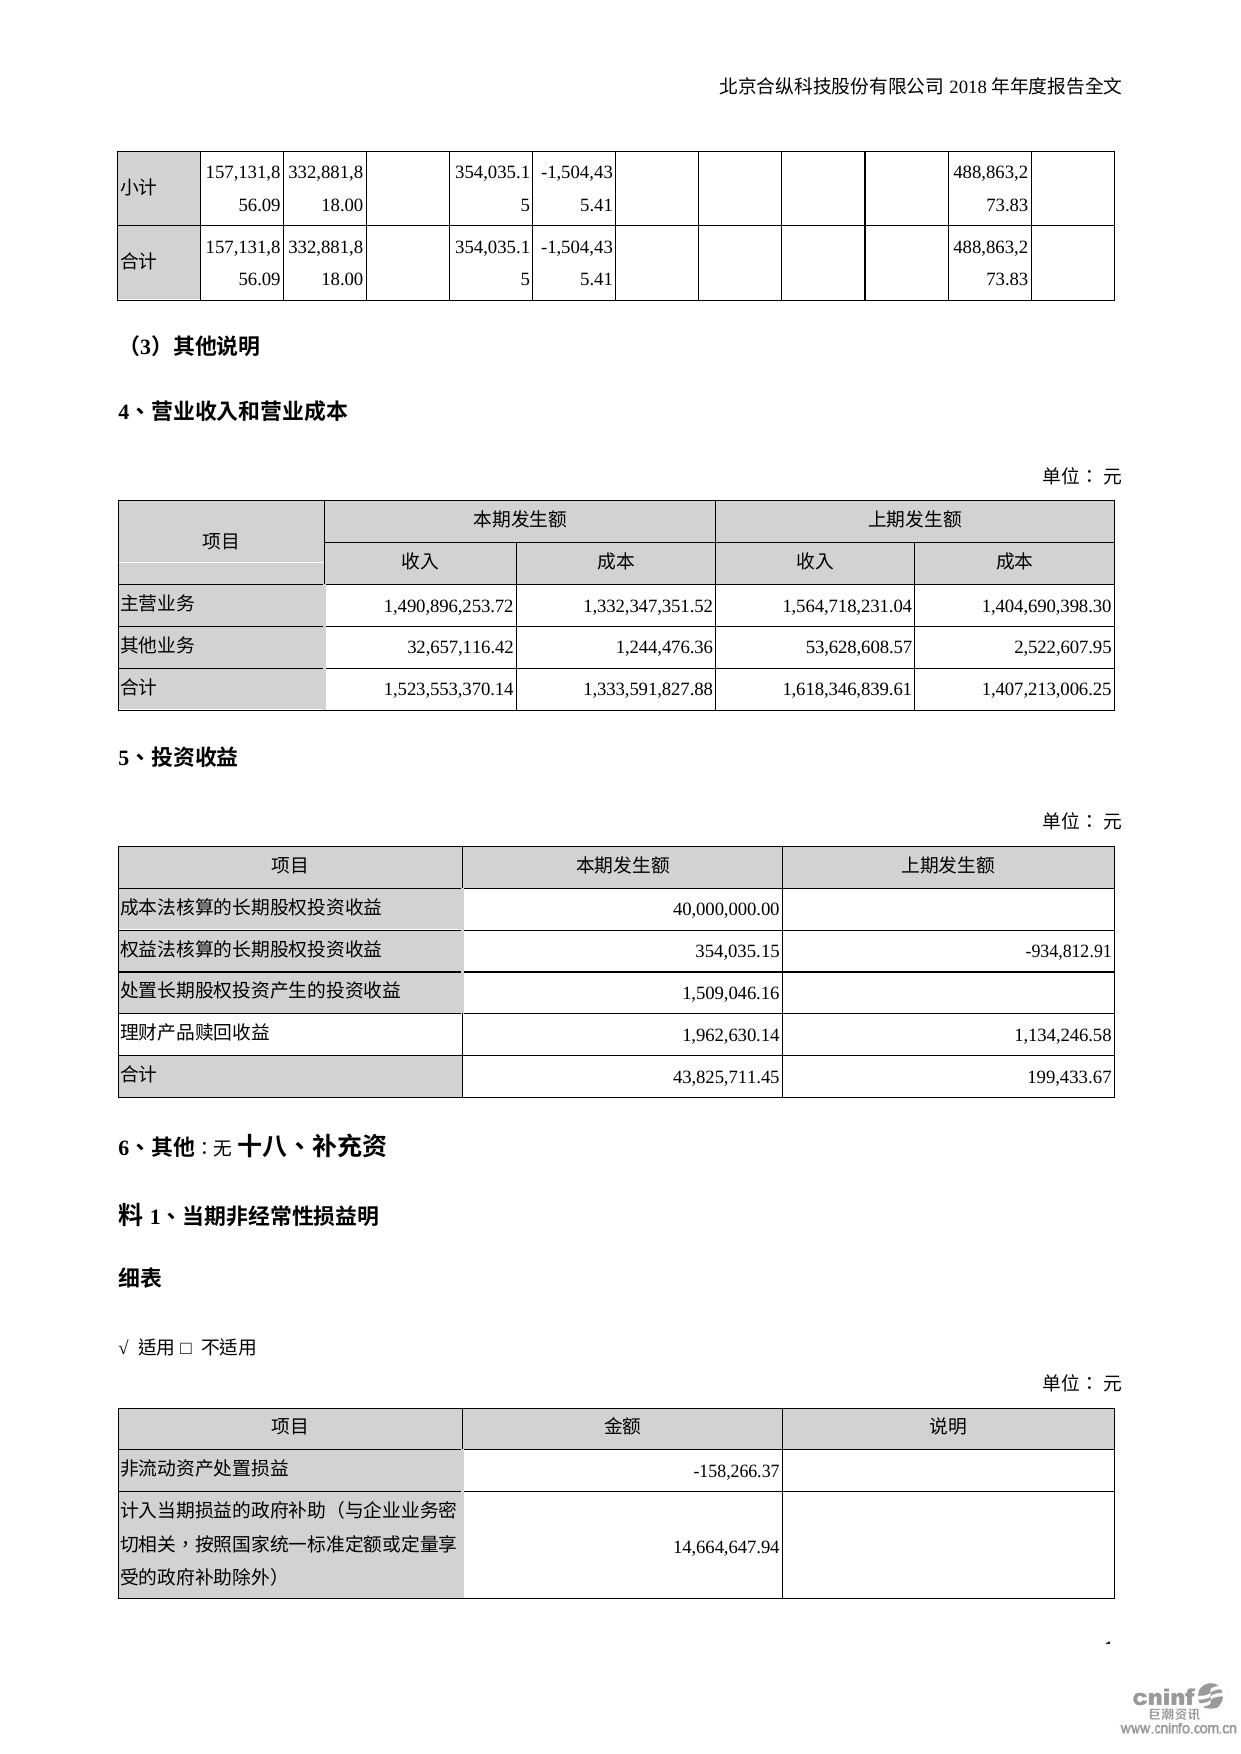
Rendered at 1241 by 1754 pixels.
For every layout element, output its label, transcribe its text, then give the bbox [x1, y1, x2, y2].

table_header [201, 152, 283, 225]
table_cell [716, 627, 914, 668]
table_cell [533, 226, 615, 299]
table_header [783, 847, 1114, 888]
subtitle 4、营业收入和营业成本 [118, 396, 1131, 426]
subtitle （3）其他说明 [118, 331, 1131, 361]
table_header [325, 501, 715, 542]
text 单位： 元 [102, 809, 1122, 834]
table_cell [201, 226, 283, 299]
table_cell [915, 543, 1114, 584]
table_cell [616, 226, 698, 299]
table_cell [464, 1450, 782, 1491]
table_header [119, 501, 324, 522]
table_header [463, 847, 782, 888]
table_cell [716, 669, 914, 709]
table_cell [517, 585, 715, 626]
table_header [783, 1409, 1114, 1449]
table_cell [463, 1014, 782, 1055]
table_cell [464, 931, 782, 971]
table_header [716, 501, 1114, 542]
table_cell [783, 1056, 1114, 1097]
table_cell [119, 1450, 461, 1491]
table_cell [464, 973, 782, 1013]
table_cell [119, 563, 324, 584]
text 6、其他：无 十八、补充资料 1、当期非经常性损益明细表 [118, 1129, 395, 1292]
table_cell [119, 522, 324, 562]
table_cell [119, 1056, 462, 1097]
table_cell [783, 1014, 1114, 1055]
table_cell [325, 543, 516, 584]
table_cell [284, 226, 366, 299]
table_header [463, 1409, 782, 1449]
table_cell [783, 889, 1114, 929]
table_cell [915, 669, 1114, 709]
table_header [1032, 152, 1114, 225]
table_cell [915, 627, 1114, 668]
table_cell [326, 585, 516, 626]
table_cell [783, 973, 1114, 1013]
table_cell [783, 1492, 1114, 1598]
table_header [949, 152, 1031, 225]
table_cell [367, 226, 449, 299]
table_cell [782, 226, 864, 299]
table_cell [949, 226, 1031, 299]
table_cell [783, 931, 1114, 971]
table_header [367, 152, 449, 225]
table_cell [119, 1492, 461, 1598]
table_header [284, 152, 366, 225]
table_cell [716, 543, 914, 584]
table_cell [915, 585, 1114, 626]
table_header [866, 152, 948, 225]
text √ 适用 □ 不适用 [118, 1334, 1131, 1360]
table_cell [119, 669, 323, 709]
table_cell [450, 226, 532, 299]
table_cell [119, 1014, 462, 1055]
subtitle 5、投资收益 [118, 741, 1131, 771]
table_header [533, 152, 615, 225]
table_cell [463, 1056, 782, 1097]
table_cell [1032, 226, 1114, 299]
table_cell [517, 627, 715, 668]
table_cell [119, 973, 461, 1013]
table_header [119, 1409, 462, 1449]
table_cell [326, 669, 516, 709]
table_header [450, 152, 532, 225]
text 单位： 元 [102, 463, 1122, 489]
picture [1115, 1680, 1240, 1737]
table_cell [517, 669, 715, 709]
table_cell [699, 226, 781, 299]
text 单位： 元 [102, 1370, 1122, 1396]
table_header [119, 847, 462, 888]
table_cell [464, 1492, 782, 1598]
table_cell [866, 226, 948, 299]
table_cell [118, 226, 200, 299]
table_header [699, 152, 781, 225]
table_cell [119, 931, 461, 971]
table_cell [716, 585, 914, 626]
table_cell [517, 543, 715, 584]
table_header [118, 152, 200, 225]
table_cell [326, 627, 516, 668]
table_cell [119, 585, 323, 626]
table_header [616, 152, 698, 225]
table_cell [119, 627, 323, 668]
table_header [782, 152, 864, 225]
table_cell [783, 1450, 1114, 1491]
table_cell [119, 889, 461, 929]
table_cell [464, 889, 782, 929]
